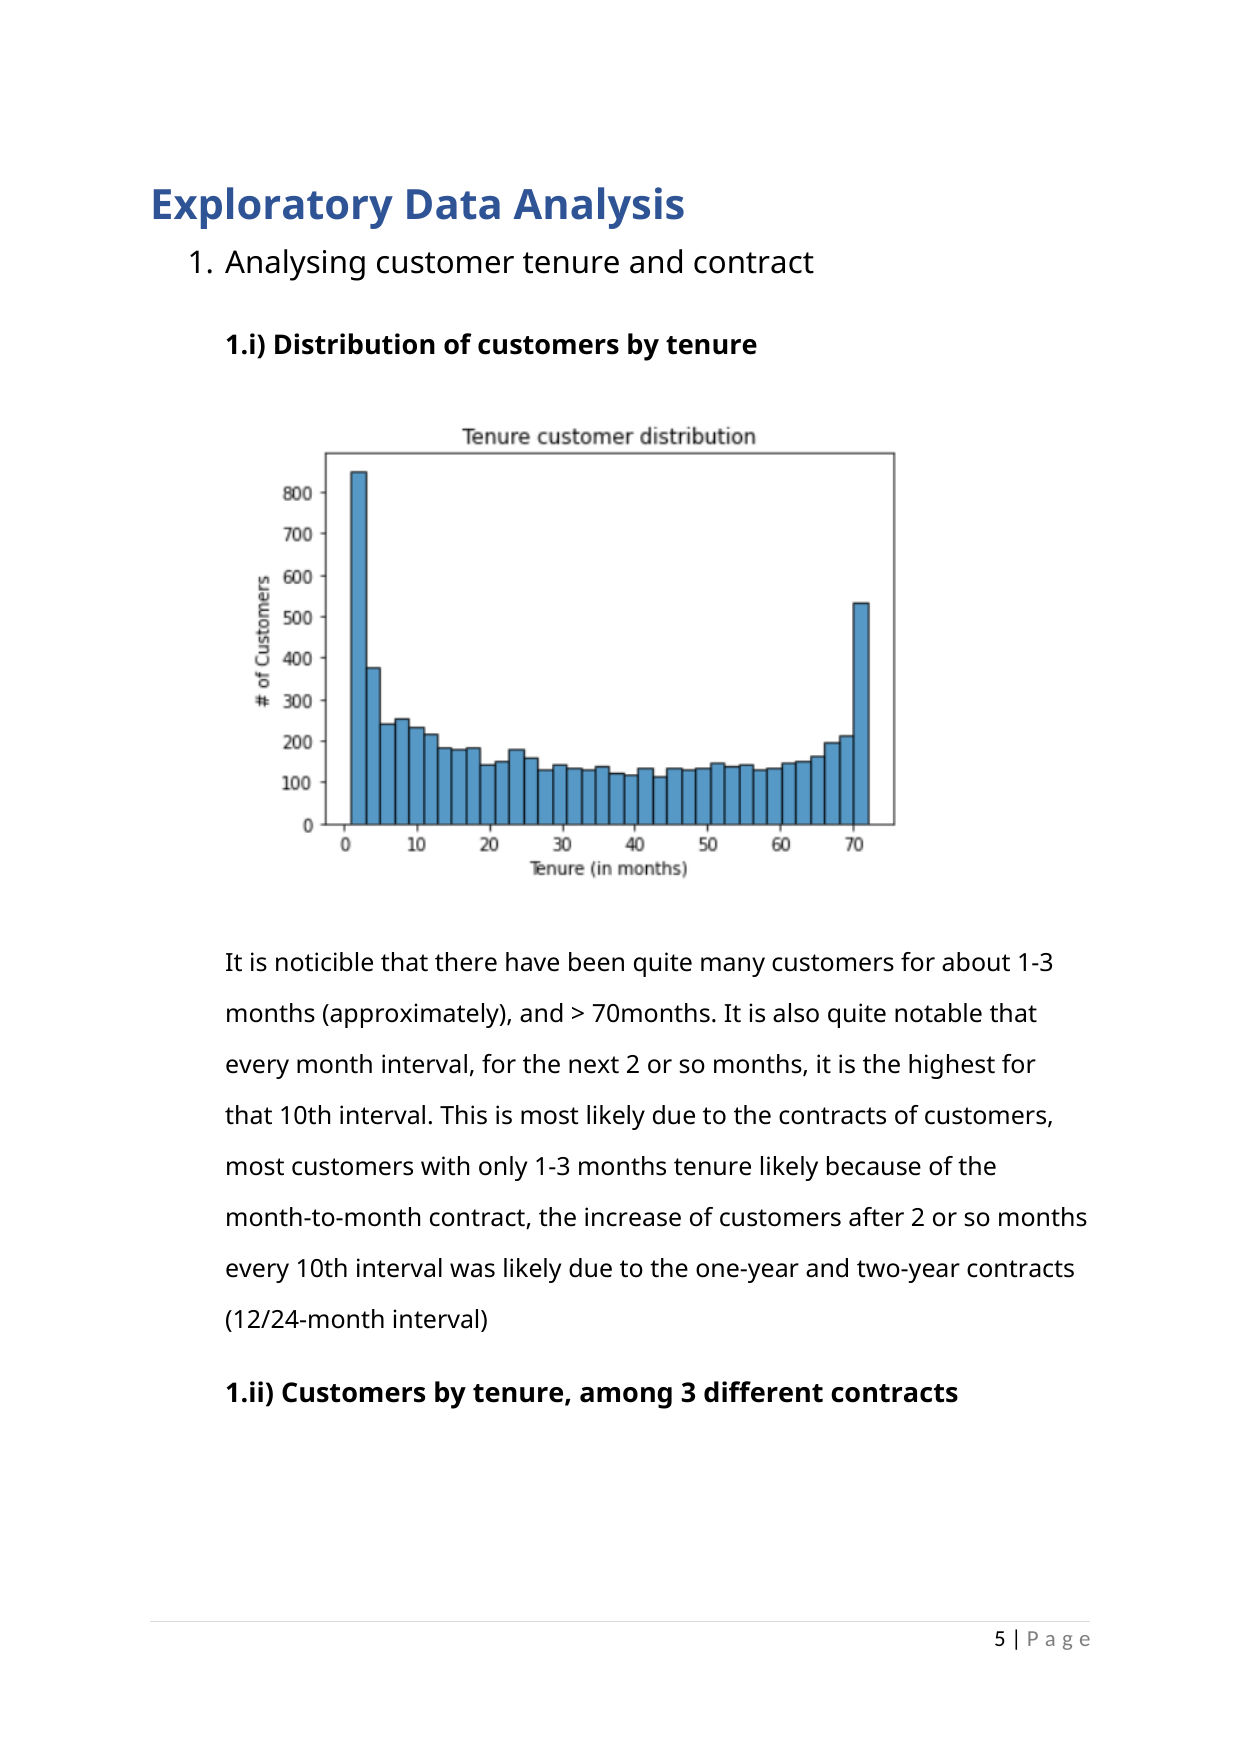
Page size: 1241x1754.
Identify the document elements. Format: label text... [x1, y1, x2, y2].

list It is noticible that there have been quite many customers for about 1-3 months (approximately), and > 70months. It is also quite notable that every month interval, for the next 2 or so months, it is the highest for that 10th interval. This is most likely due to the contracts of customers, most customers with only 1-3 months tenure likely because of the month-to-month contract, the increase of customers after 2 or so months every 10th interval was likely due to the one-year and two-year contracts (12/24-month interval) [225, 945, 1090, 1336]
list Analysing customer tenure and contract [187, 240, 1090, 283]
text 1.ii) Customers by tenure, among 3 different contracts [150, 1374, 1090, 1411]
subtitle Exploratory Data Analysis [150, 175, 1090, 232]
picture [225, 403, 938, 905]
list 1.i) Distribution of customers by tenure [225, 325, 1090, 362]
